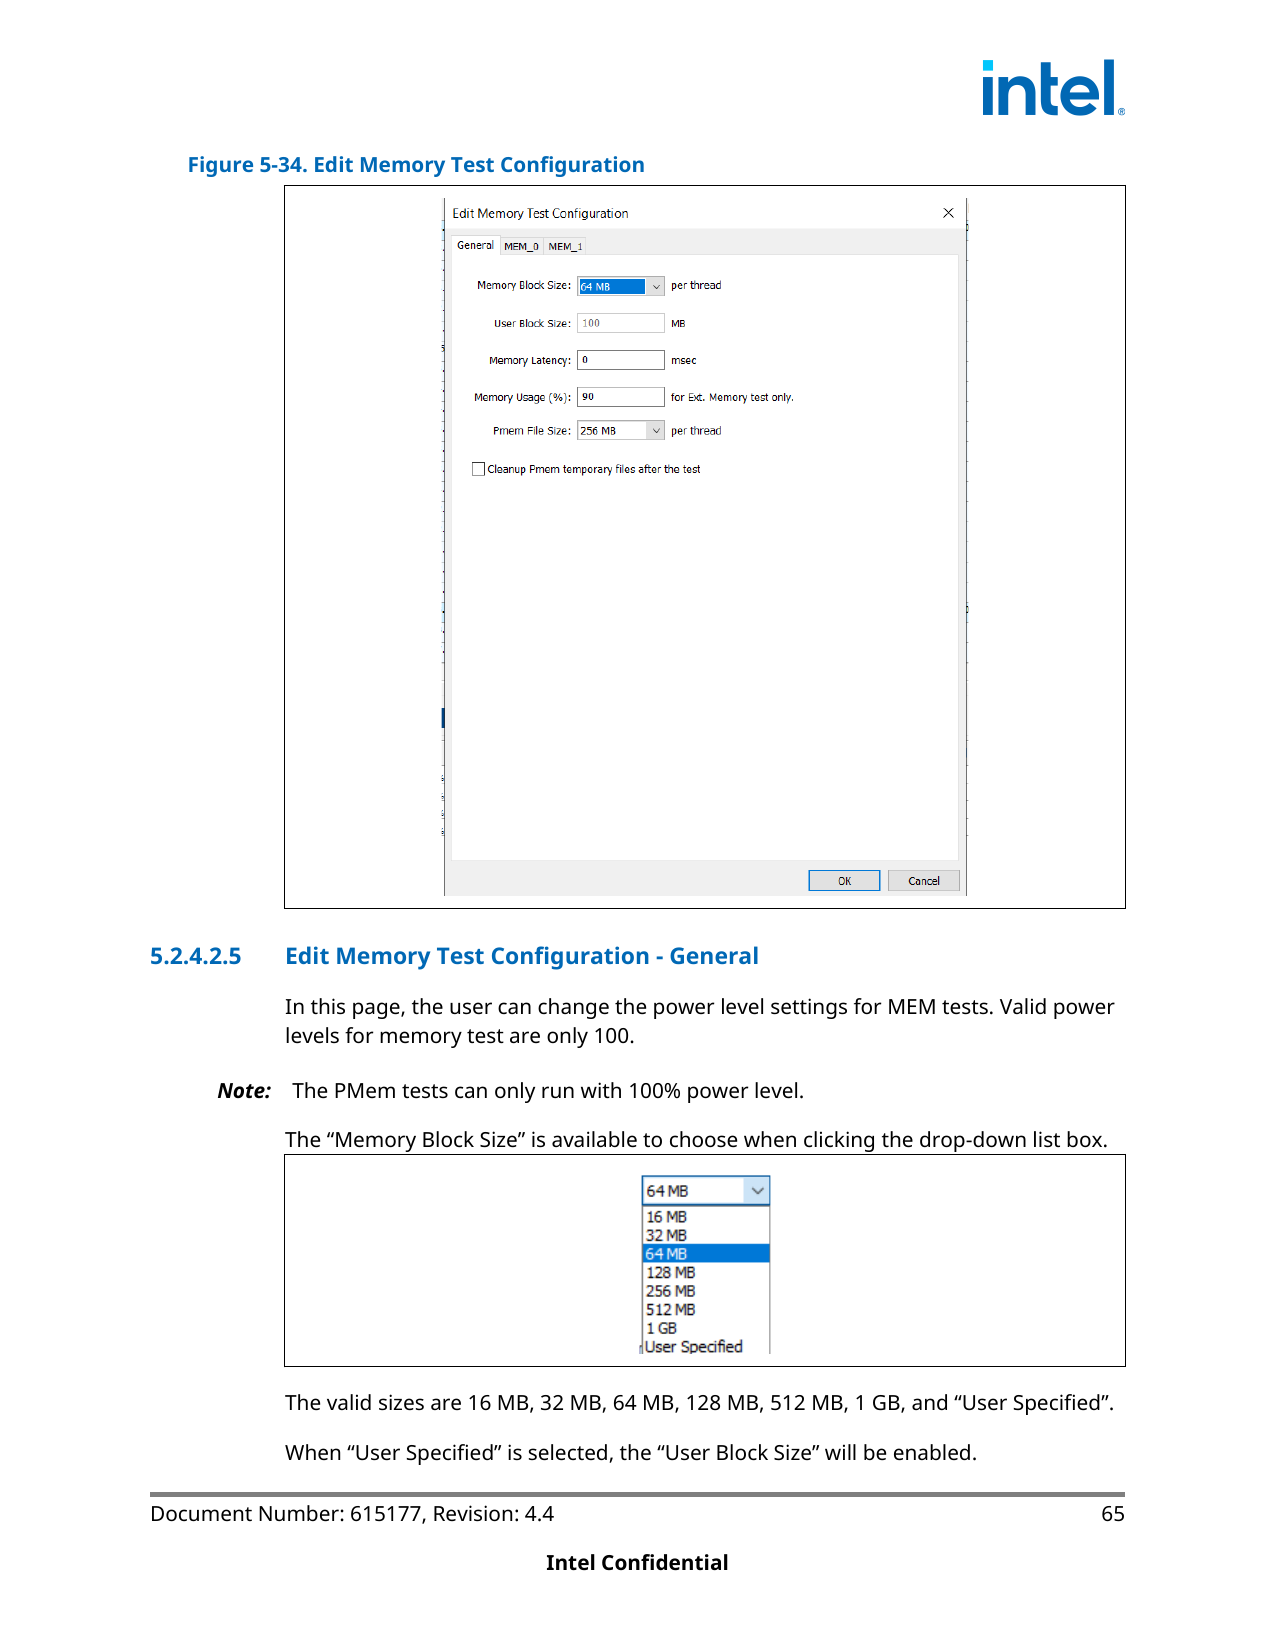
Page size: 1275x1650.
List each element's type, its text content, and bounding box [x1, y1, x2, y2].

text Figure 5-34. Edit Memory Test Configuration [187, 150, 1125, 178]
text When “User Specified” is selected, the “User Block Size” will be enabled. [285, 1438, 1125, 1466]
text The PMem tests can only run with 100% power level. [217, 1076, 1125, 1105]
picture [441, 198, 969, 896]
picture [639, 1167, 771, 1354]
text The “Memory Block Size” is available to choose when clicking the drop-down list box. [285, 1126, 1125, 1154]
subtitle Edit Memory Test Configuration - General [150, 940, 1125, 971]
text The valid sizes are 16 MB, 32 MB, 64 MB, 128 MB, 512 MB, 1 GB, and “User Specified”. [285, 1388, 1125, 1417]
text In this page, the user can change the power level settings for MEM tests. Valid power levels for memory test are only 100. [285, 992, 1125, 1049]
picture [982, 58, 1125, 117]
